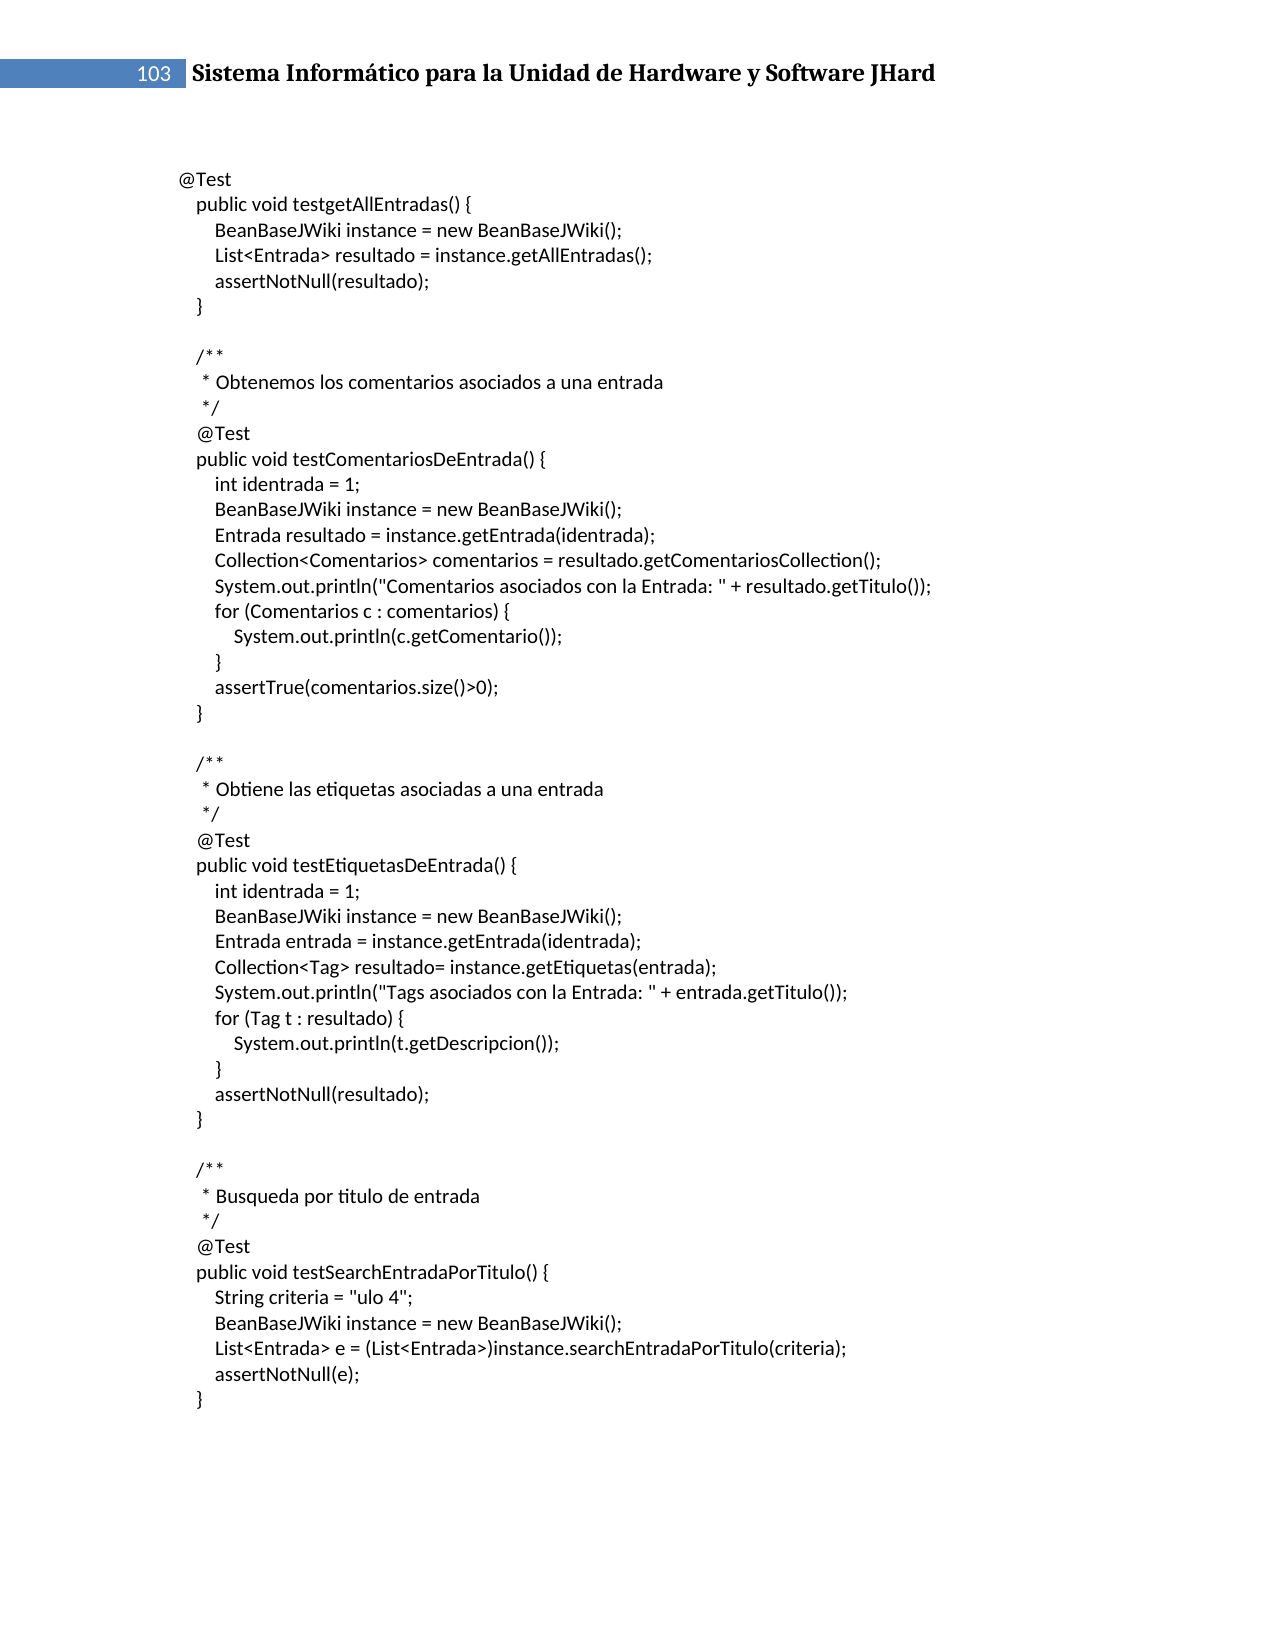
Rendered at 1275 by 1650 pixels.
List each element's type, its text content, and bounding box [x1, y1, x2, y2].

text public void testSearchEntradaPorTitulo() { [177, 1259, 1098, 1284]
text BeanBaseJWiki instance = new BeanBaseJWiki(); [177, 217, 1098, 242]
text String criteria = "ulo 4"; [177, 1284, 1098, 1310]
text } [177, 649, 1098, 674]
text } [177, 293, 1098, 319]
text /** [177, 344, 1098, 369]
text */ [177, 802, 1098, 827]
text Entrada resultado = instance.getEntrada(identrada); [177, 522, 1098, 547]
text /** [177, 1157, 1098, 1183]
text public void testgetAllEntradas() { [177, 192, 1098, 217]
text List<Entrada> resultado = instance.getAllEntradas(); [177, 242, 1098, 268]
text System.out.println("Comentarios asociados con la Entrada: " + resultado.getTitulo()); [177, 573, 1098, 598]
text public void testEtiquetasDeEntrada() { [177, 852, 1098, 878]
text for (Comentarios c : comentarios) { [177, 598, 1098, 624]
text } [177, 700, 1098, 725]
text int identrada = 1; [177, 471, 1098, 497]
text System.out.println(c.getComentario()); [177, 624, 1098, 649]
text int identrada = 1; [177, 878, 1098, 903]
text public void testComentariosDeEntrada() { [177, 446, 1098, 471]
text @Test [177, 420, 1098, 446]
text @Test [177, 166, 1098, 192]
text * Obtiene las etiquetas asociadas a una entrada [177, 776, 1098, 802]
text assertTrue(comentarios.size()>0); [177, 674, 1098, 700]
text @Test [177, 1234, 1098, 1259]
text Collection<Comentarios> comentarios = resultado.getComentariosCollection(); [177, 547, 1098, 573]
text System.out.println(t.getDescripcion()); [177, 1030, 1098, 1056]
text } [177, 1107, 1098, 1132]
text */ [177, 1208, 1098, 1234]
text Collection<Tag> resultado= instance.getEtiquetas(entrada); [177, 954, 1098, 979]
text } [177, 1056, 1098, 1081]
text */ [177, 395, 1098, 420]
text @Test [177, 827, 1098, 852]
text assertNotNull(resultado); [177, 268, 1098, 293]
text BeanBaseJWiki instance = new BeanBaseJWiki(); [177, 903, 1098, 929]
text for (Tag t : resultado) { [177, 1005, 1098, 1030]
text * Busqueda por titulo de entrada [177, 1183, 1098, 1208]
text System.out.println("Tags asociados con la Entrada: " + entrada.getTitulo()); [177, 979, 1098, 1005]
text * Obtenemos los comentarios asociados a una entrada [177, 369, 1098, 395]
text /** [177, 751, 1098, 776]
text BeanBaseJWiki instance = new BeanBaseJWiki(); [177, 1310, 1098, 1335]
text } [177, 1386, 1098, 1412]
text List<Entrada> e = (List<Entrada>)instance.searchEntradaPorTitulo(criteria); [177, 1335, 1098, 1361]
text assertNotNull(resultado); [177, 1081, 1098, 1107]
text BeanBaseJWiki instance = new BeanBaseJWiki(); [177, 497, 1098, 522]
text Entrada entrada = instance.getEntrada(identrada); [177, 929, 1098, 954]
text assertNotNull(e); [177, 1361, 1098, 1386]
